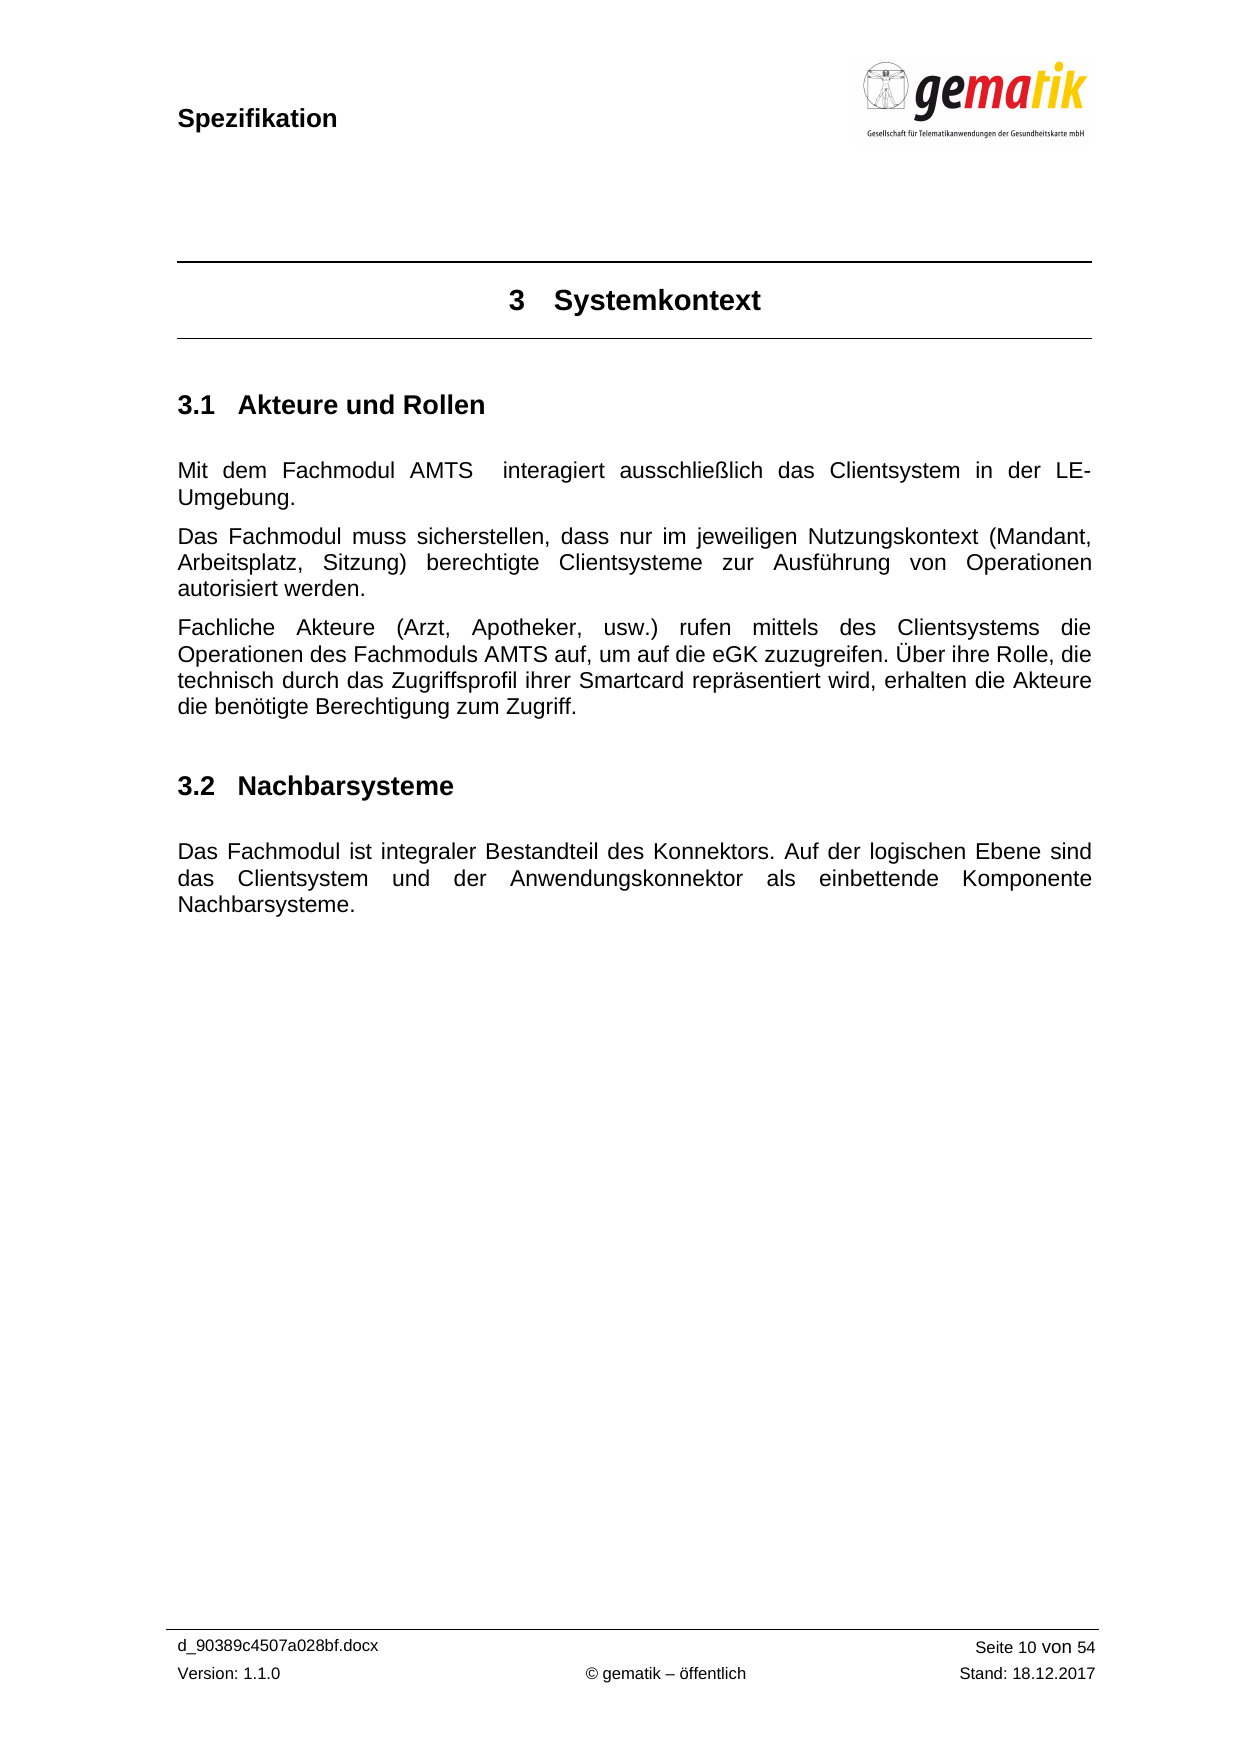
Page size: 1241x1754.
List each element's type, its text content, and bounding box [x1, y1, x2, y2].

text Mit dem Fachmodul AMTS interagiert ausschließlich das Clientsystem in der LE-Umgebung. [177, 457, 1092, 510]
subtitle Akteure und Rollen [177, 389, 1092, 420]
text Das Fachmodul muss sicherstellen, dass nur im jeweiligen Nutzungskontext (Mandant, Arbeitsplatz, Sitzung) berechtigte Clientsysteme zur Ausführung von Operationen autorisiert werden. [177, 523, 1092, 602]
subtitle Nachbarsysteme [177, 769, 1092, 801]
subtitle Systemkontext [177, 263, 1092, 338]
picture [854, 56, 1090, 148]
text Fachliche Akteure (Arzt, Apotheker, usw.) rufen mittels des Clientsystems die Operationen des Fachmoduls AMTS auf, um auf die eGK zuzugreifen. Über ihre Rolle, die technisch durch das Zugriffsprofil ihrer Smartcard repräsentiert wird, erhalten die Akteure die benötigte Berechtigung zum Zugriff. [177, 614, 1092, 719]
text Das Fachmodul ist integraler Bestandteil des Konnektors. Auf der logischen Ebene sind das Clientsystem und der Anwendungskonnektor als einbettende Komponente Nachbarsysteme. [177, 838, 1092, 917]
